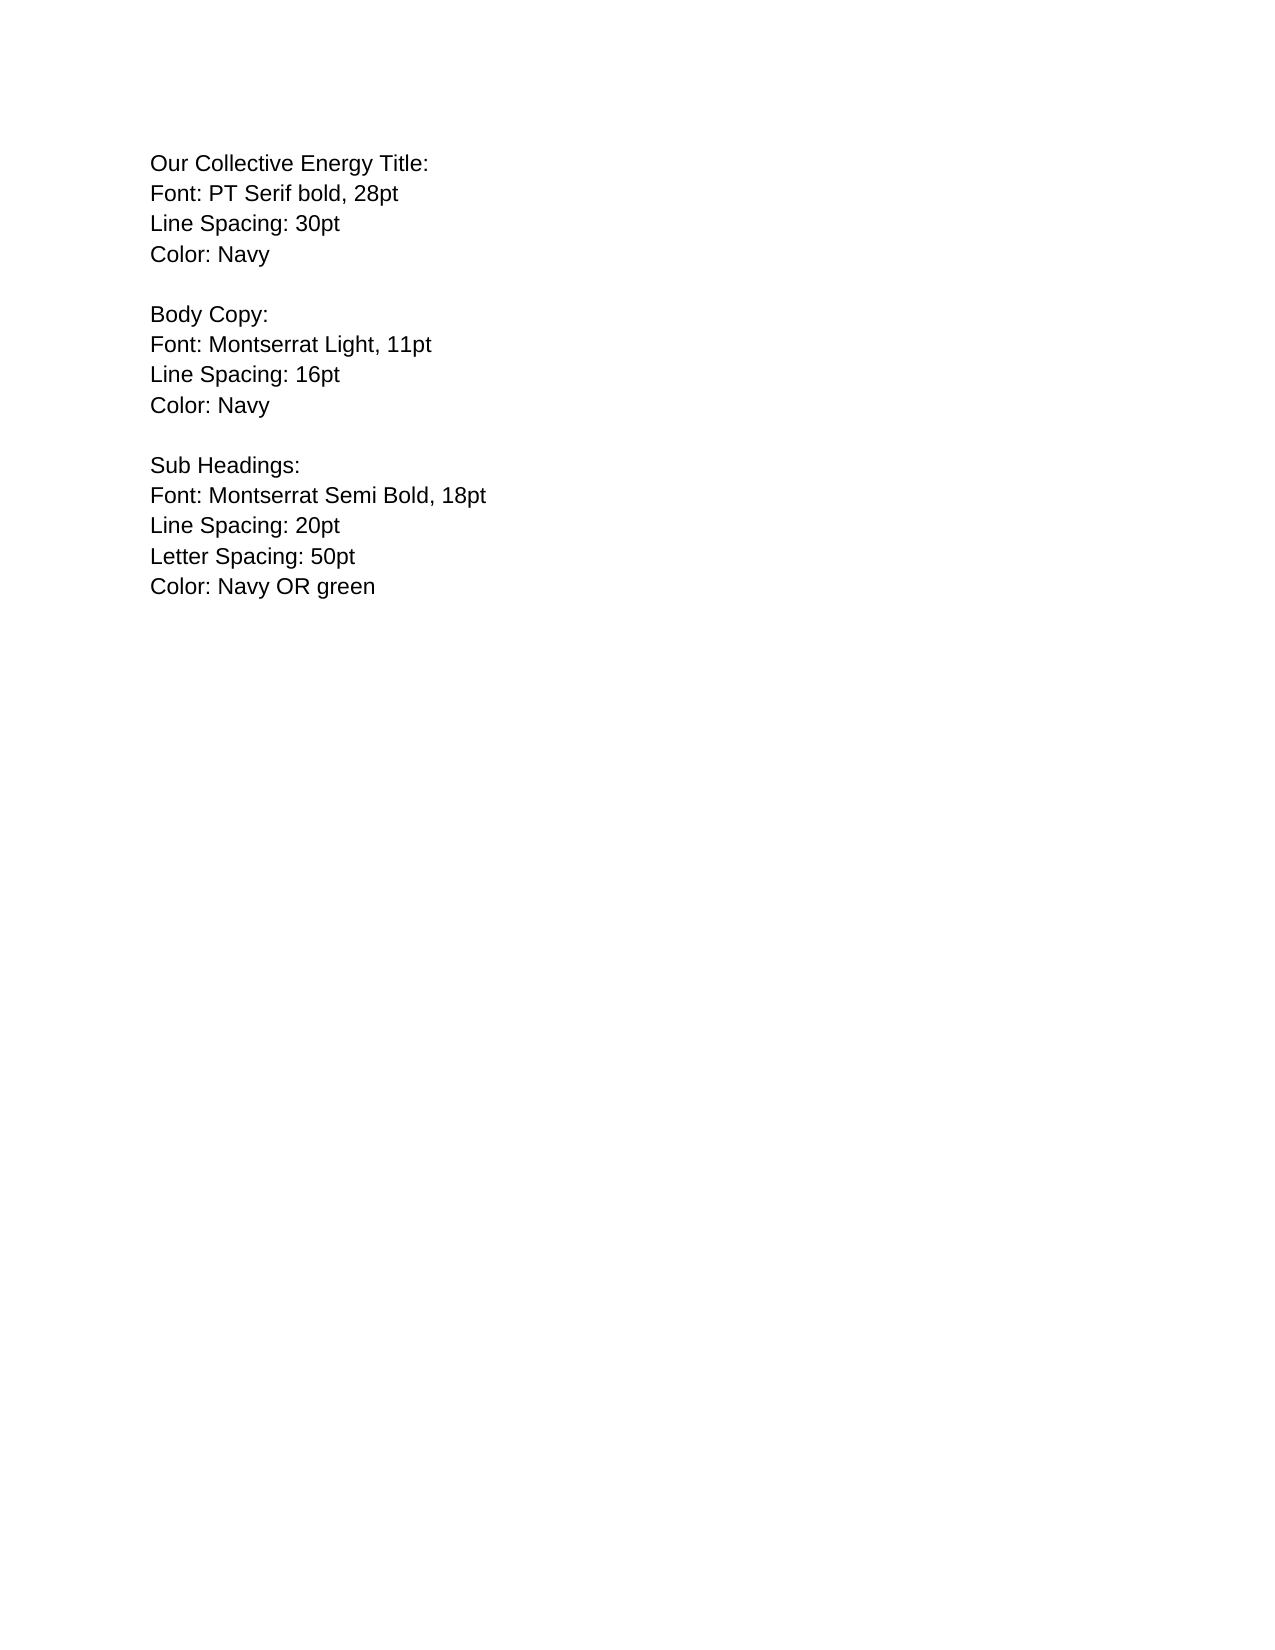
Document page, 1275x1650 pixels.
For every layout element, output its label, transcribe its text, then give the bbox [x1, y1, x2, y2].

text Line Spacing: 16pt [150, 361, 1125, 388]
text Font: PT Serif bold, 28pt [150, 180, 1125, 207]
text Color: Navy OR green [150, 573, 1125, 599]
text Color: Navy [150, 392, 1125, 418]
text Font: Montserrat Semi Bold, 18pt [150, 482, 1125, 509]
text Letter Spacing: 50pt [150, 543, 1125, 569]
text Font: Montserrat Light, 11pt [150, 331, 1125, 358]
text Color: Navy [150, 241, 1125, 267]
text Line Spacing: 20pt [150, 512, 1125, 539]
text Line Spacing: 30pt [150, 210, 1125, 237]
text Sub Headings: [150, 452, 1125, 478]
text Our Collective Energy Title: [150, 150, 1125, 176]
text Body Copy: [150, 301, 1125, 327]
